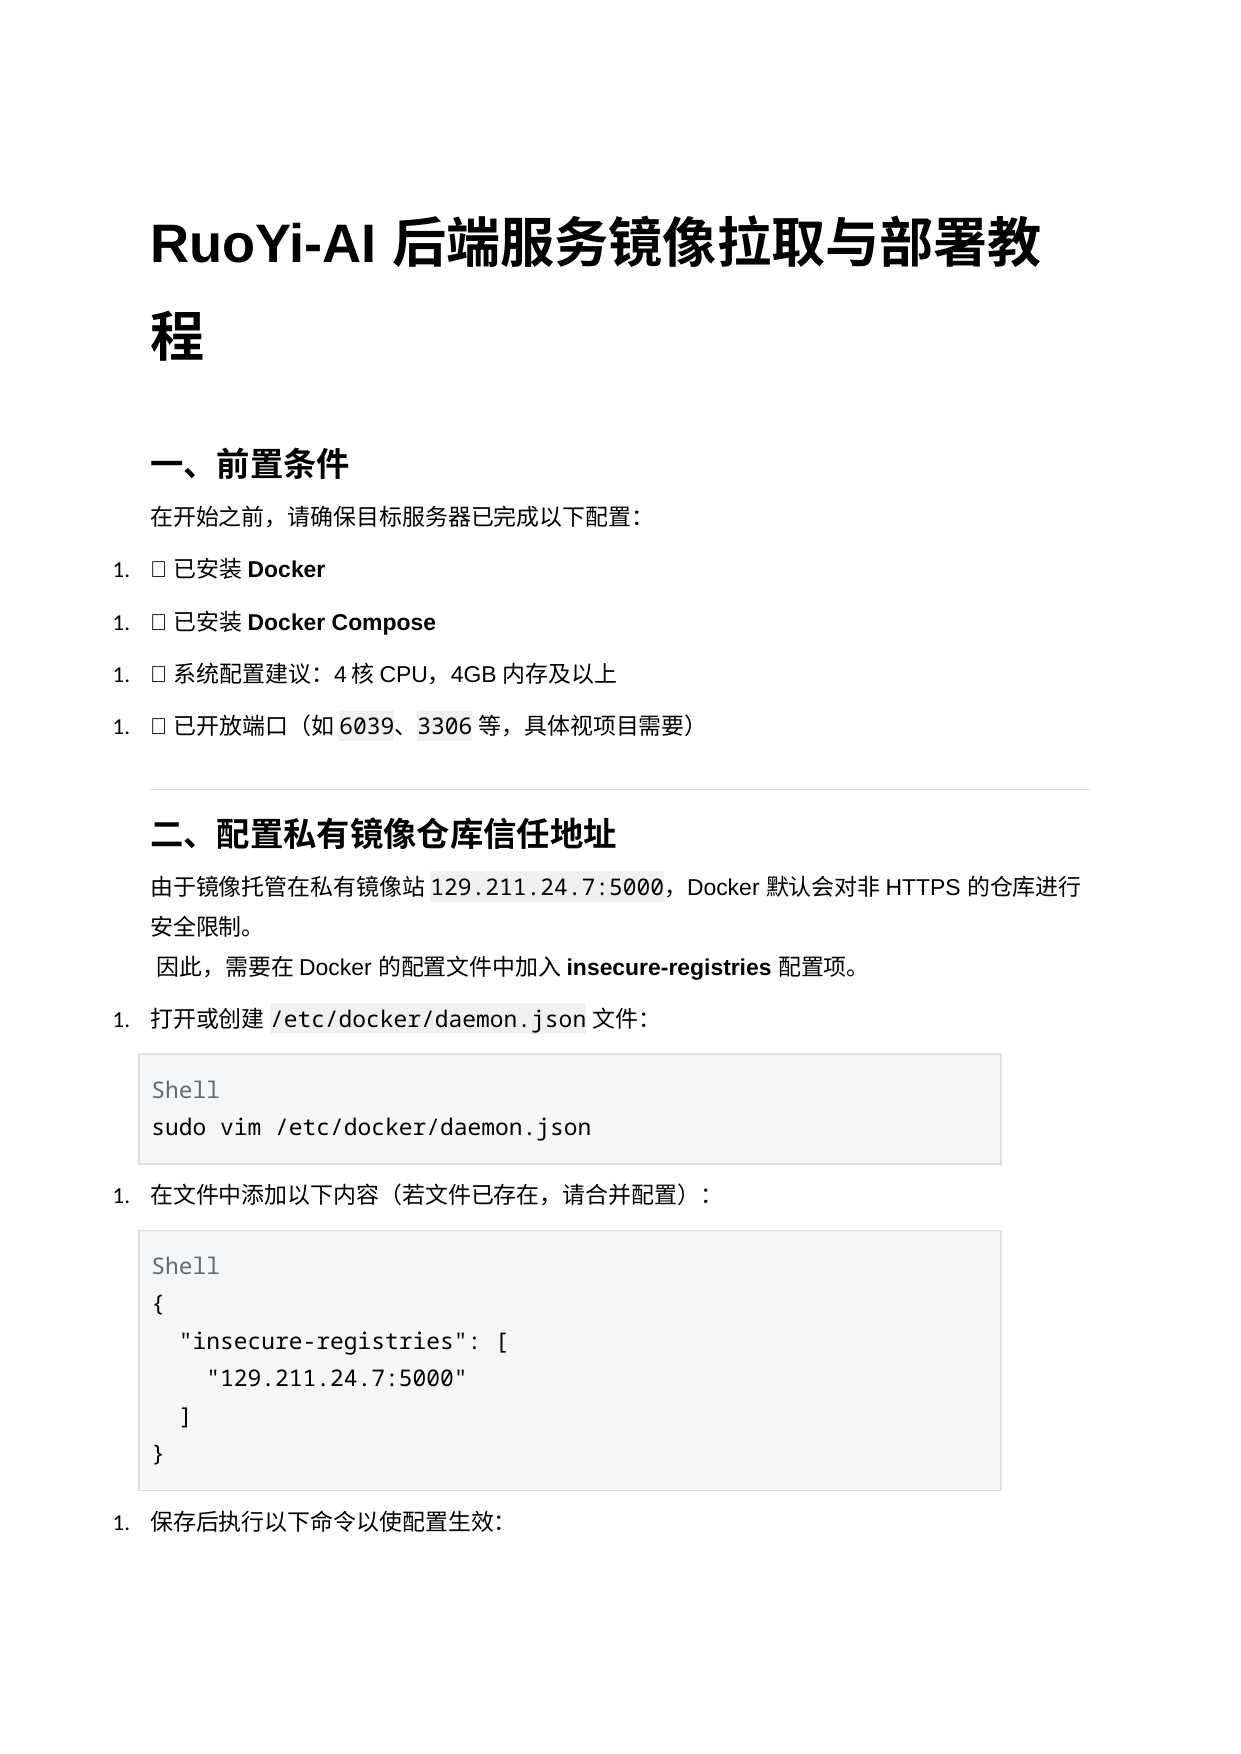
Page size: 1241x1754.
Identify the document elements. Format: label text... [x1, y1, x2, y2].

list 在文件中添加以下内容（若文件已存在，请合并配置）： [112, 1177, 1090, 1211]
list ✅ 已开放端口（如 6039、3306 等，具体视项目需要） [112, 708, 1090, 741]
text 由于镜像托管在私有镜像站 129.211.24.7:5000，Docker 默认会对非 HTTPS 的仓库进行安全限制。 因此，需要在 Docker 的配置文件中加入 insecure-registries 配置项。 [150, 869, 1090, 982]
text RuoYi-AI 后端服务镜像拉取与部署教程 [150, 200, 1090, 372]
list ✅ 已安装 Docker [112, 551, 1090, 584]
table_header Shell { "insecure-registries": [ "129.211.24.7:5000" ] } [140, 1231, 1000, 1489]
table_header Shell sudo vim /etc/docker/daemon.json [140, 1055, 1000, 1163]
list 打开或创建 /etc/docker/daemon.json 文件： [112, 1001, 1090, 1034]
text 在开始之前，请确保目标服务器已完成以下配置： [150, 499, 1090, 532]
list ✅ 已安装 Docker Compose [112, 603, 1090, 637]
list 保存后执行以下命令以使配置生效： [112, 1503, 1090, 1537]
list ✅ 系统配置建议：4核 CPU，4GB 内存及以上 [112, 656, 1090, 689]
